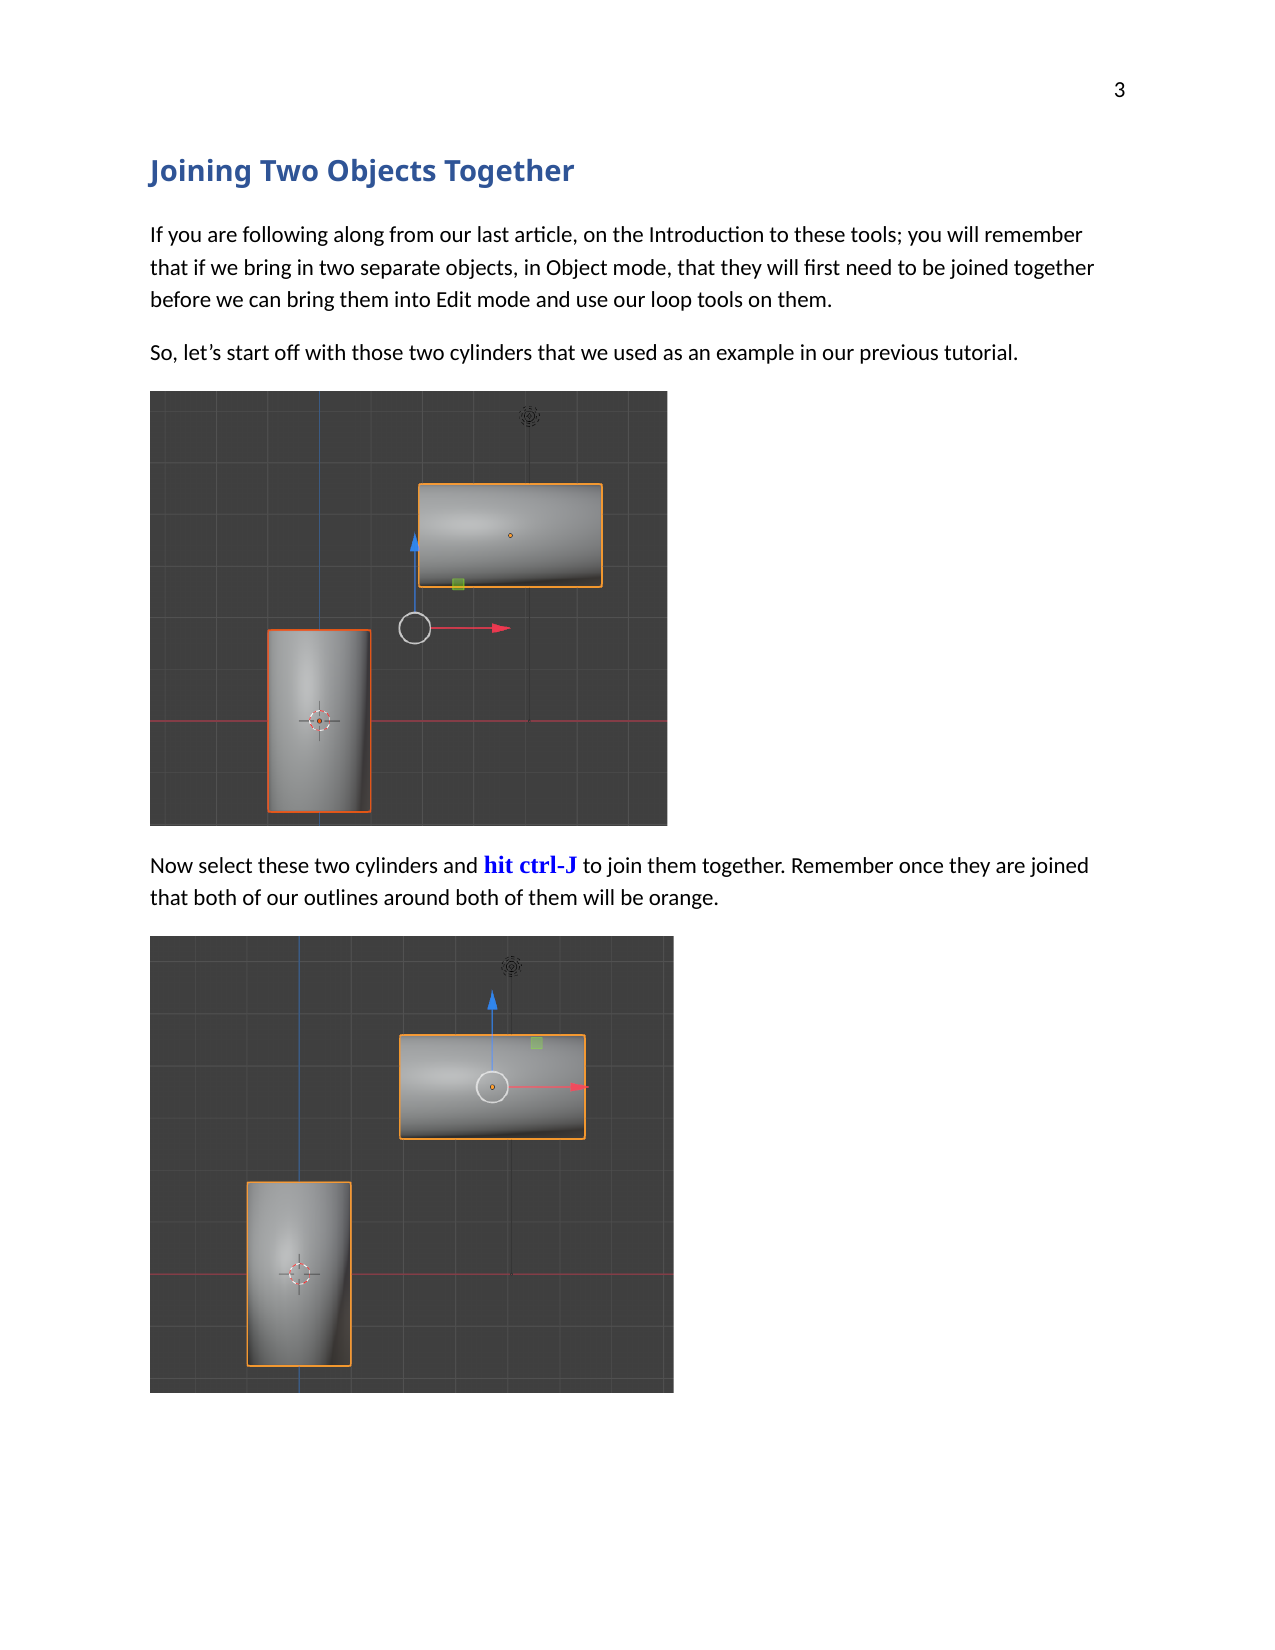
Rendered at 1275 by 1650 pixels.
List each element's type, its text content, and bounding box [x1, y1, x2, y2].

text If you are following along from our last article, on the Introduction to these tools; you will remember that if we bring in two separate objects, in Object mode, that they will first need to be joined together before we can bring them into Edit mode and use our loop tools on them. [150, 221, 1125, 313]
text Now select these two cylinders and hit ctrl-J to join them together. Remember once they are joined that both of our outlines around both of them will be orange. [150, 850, 1125, 911]
text So, let’s start off with those two cylinders that we used as an example in our previous tutorial. [150, 338, 1125, 366]
picture [150, 391, 668, 826]
picture [150, 936, 674, 1393]
subtitle Joining Two Objects Together [150, 150, 1125, 190]
